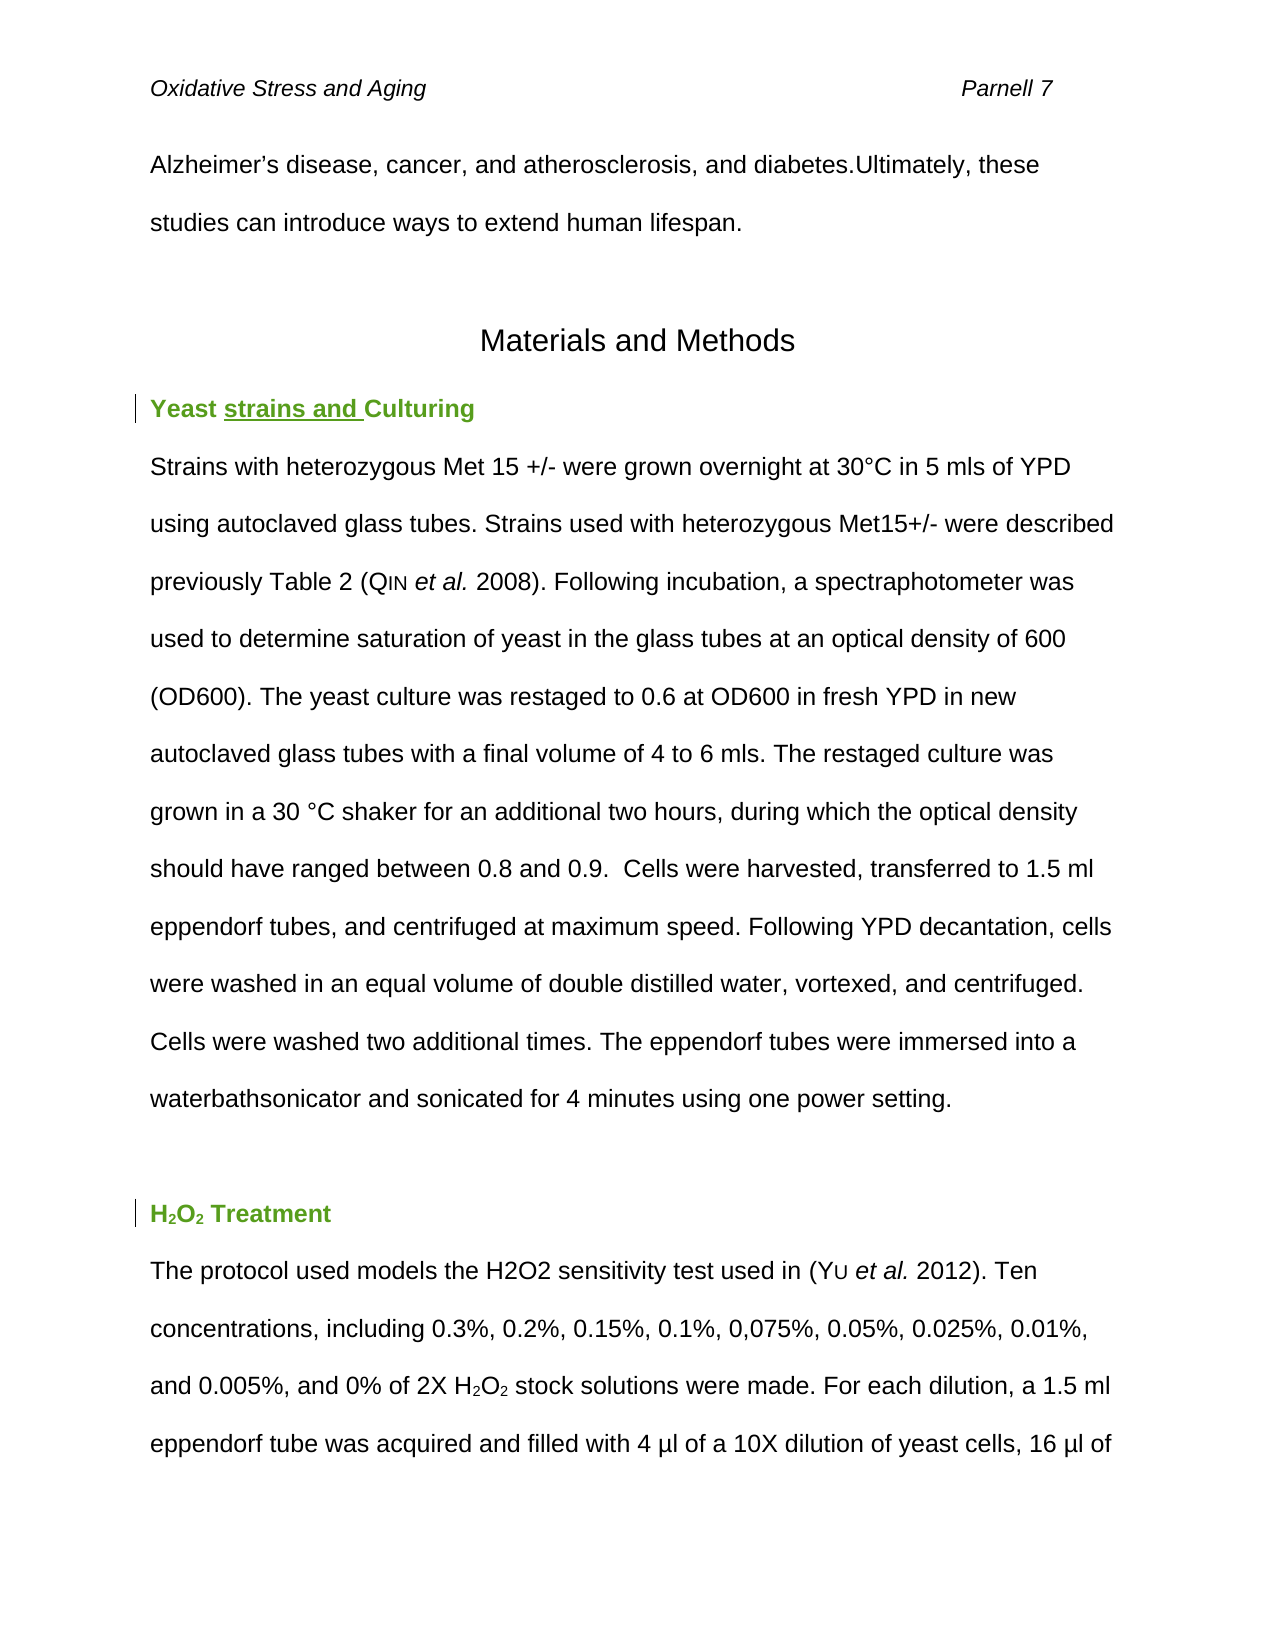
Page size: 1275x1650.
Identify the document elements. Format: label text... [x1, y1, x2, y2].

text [150, 150, 1125, 236]
text Strains with heterozygous Met 15 +/- were grown overnight at 30°C in 5 mls of YPD using autoclaved glass tubes. Strains used with heterozygous Met15+/- were described previously Table 2 (Qin et al. 2008). Following incubation, a spectraphotometer was used to determine saturation of yeast in the glass tubes at an optical density of 600 (OD600). The yeast culture was restaged to 0.6 at OD600 in fresh YPD in new autoclaved glass tubes with a final volume of 4 to 6 mls. The restaged culture was grown in a 30 °C shaker for an additional two hours, during which the optical density should have ranged between 0.8 and 0.9. Cells were harvested, transferred to 1.5 ml eppendorf tubes, and centrifuged at maximum speed. Following YPD decantation, cells were washed in an equal volume of double distilled water, vortexed, and centrifuged. Cells were washed two additional times. The eppendorf tubes were immersed into a waterbathsonicator and sonicated for 4 minutes using one power setting. [150, 452, 1125, 1113]
text H2O2 Treatment [150, 1199, 1125, 1227]
text Materials and Methods [150, 322, 1125, 358]
text Yeast Culturing [150, 394, 1125, 423]
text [150, 1256, 1125, 1457]
